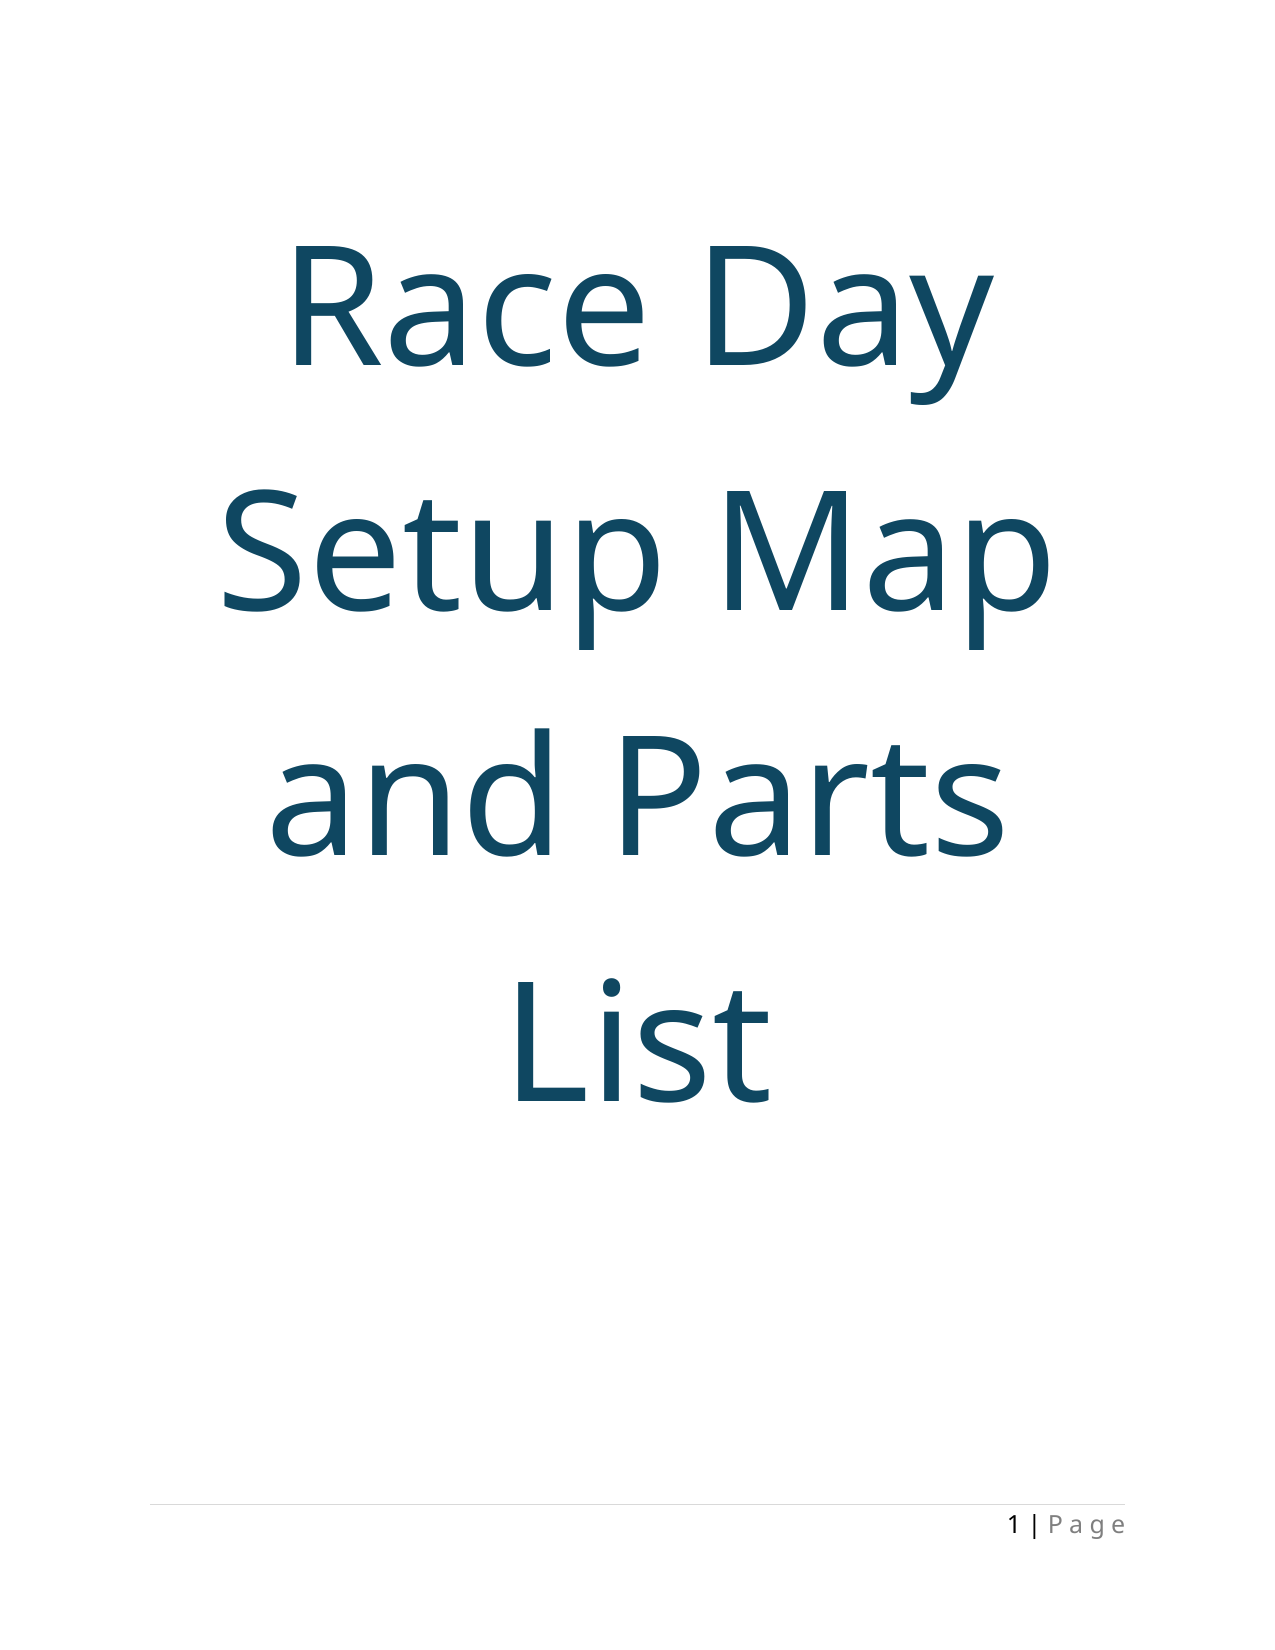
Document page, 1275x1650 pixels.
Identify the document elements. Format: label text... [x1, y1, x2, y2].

subtitle Race Day Setup Map and Parts List [150, 187, 1125, 1150]
